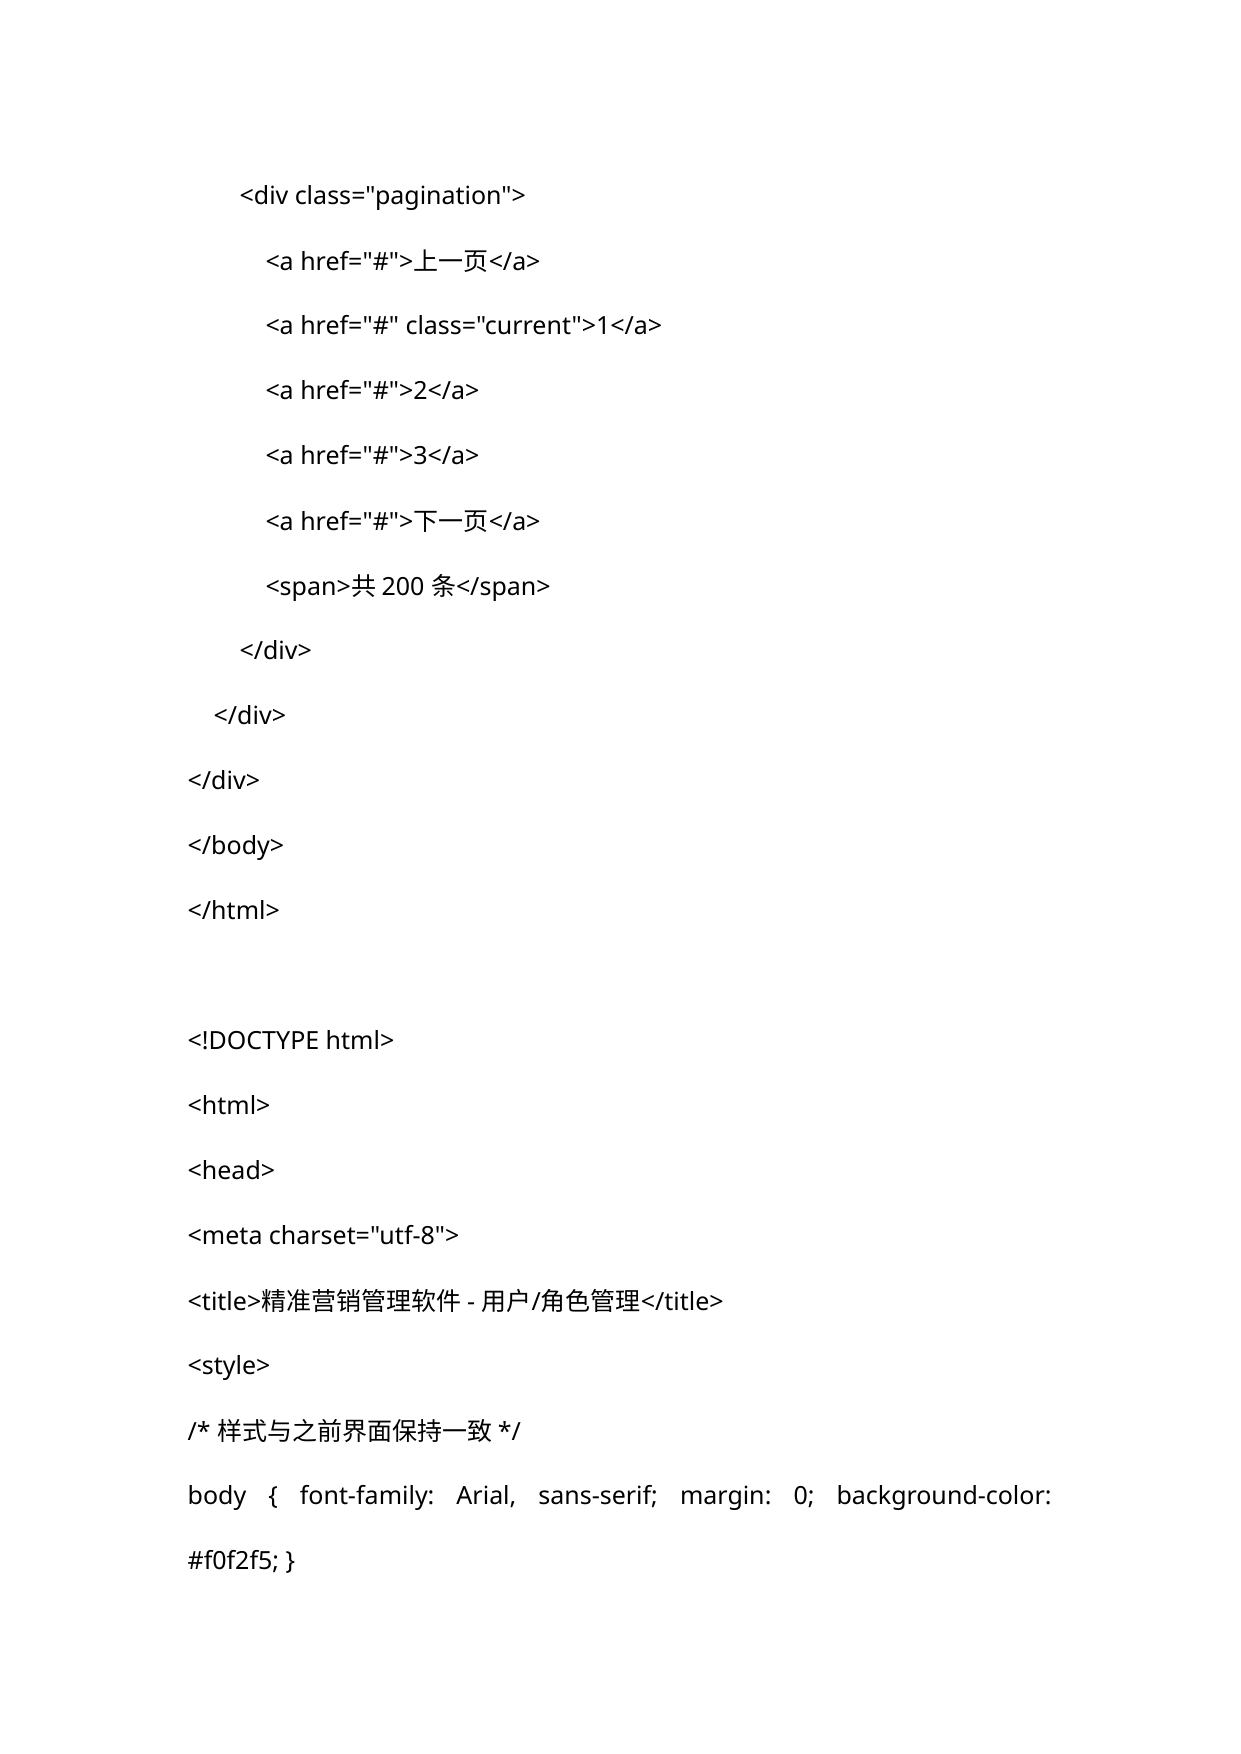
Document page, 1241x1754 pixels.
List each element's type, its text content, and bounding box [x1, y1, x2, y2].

text </div> [187, 682, 1053, 747]
text <!DOCTYPE html> [187, 1007, 1053, 1072]
text <meta charset="utf-8"> [187, 1202, 1053, 1267]
text </html> [187, 877, 1053, 942]
text </body> [187, 812, 1053, 877]
text <a href="#">3</a> [187, 422, 1053, 487]
text <a href="#">上一页</a> [187, 227, 1053, 292]
text </div> [187, 747, 1053, 812]
text <a href="#" class="current">1</a> [187, 292, 1053, 357]
text <head> [187, 1137, 1053, 1202]
text <div class="pagination"> [187, 162, 1053, 227]
text <title>精准营销管理软件 - 用户/角色管理</title> [187, 1267, 1053, 1332]
text <span>共 200 条</span> [187, 552, 1053, 617]
text <a href="#">2</a> [187, 357, 1053, 422]
text </div> [187, 617, 1053, 682]
text body { font-family: Arial, sans-serif; margin: 0; background-color: #f0f2f5; } [187, 1462, 1053, 1592]
text /* 样式与之前界面保持一致 */ [187, 1397, 1053, 1462]
text <style> [187, 1332, 1053, 1397]
text <html> [187, 1072, 1053, 1137]
text <a href="#">下一页</a> [187, 487, 1053, 552]
